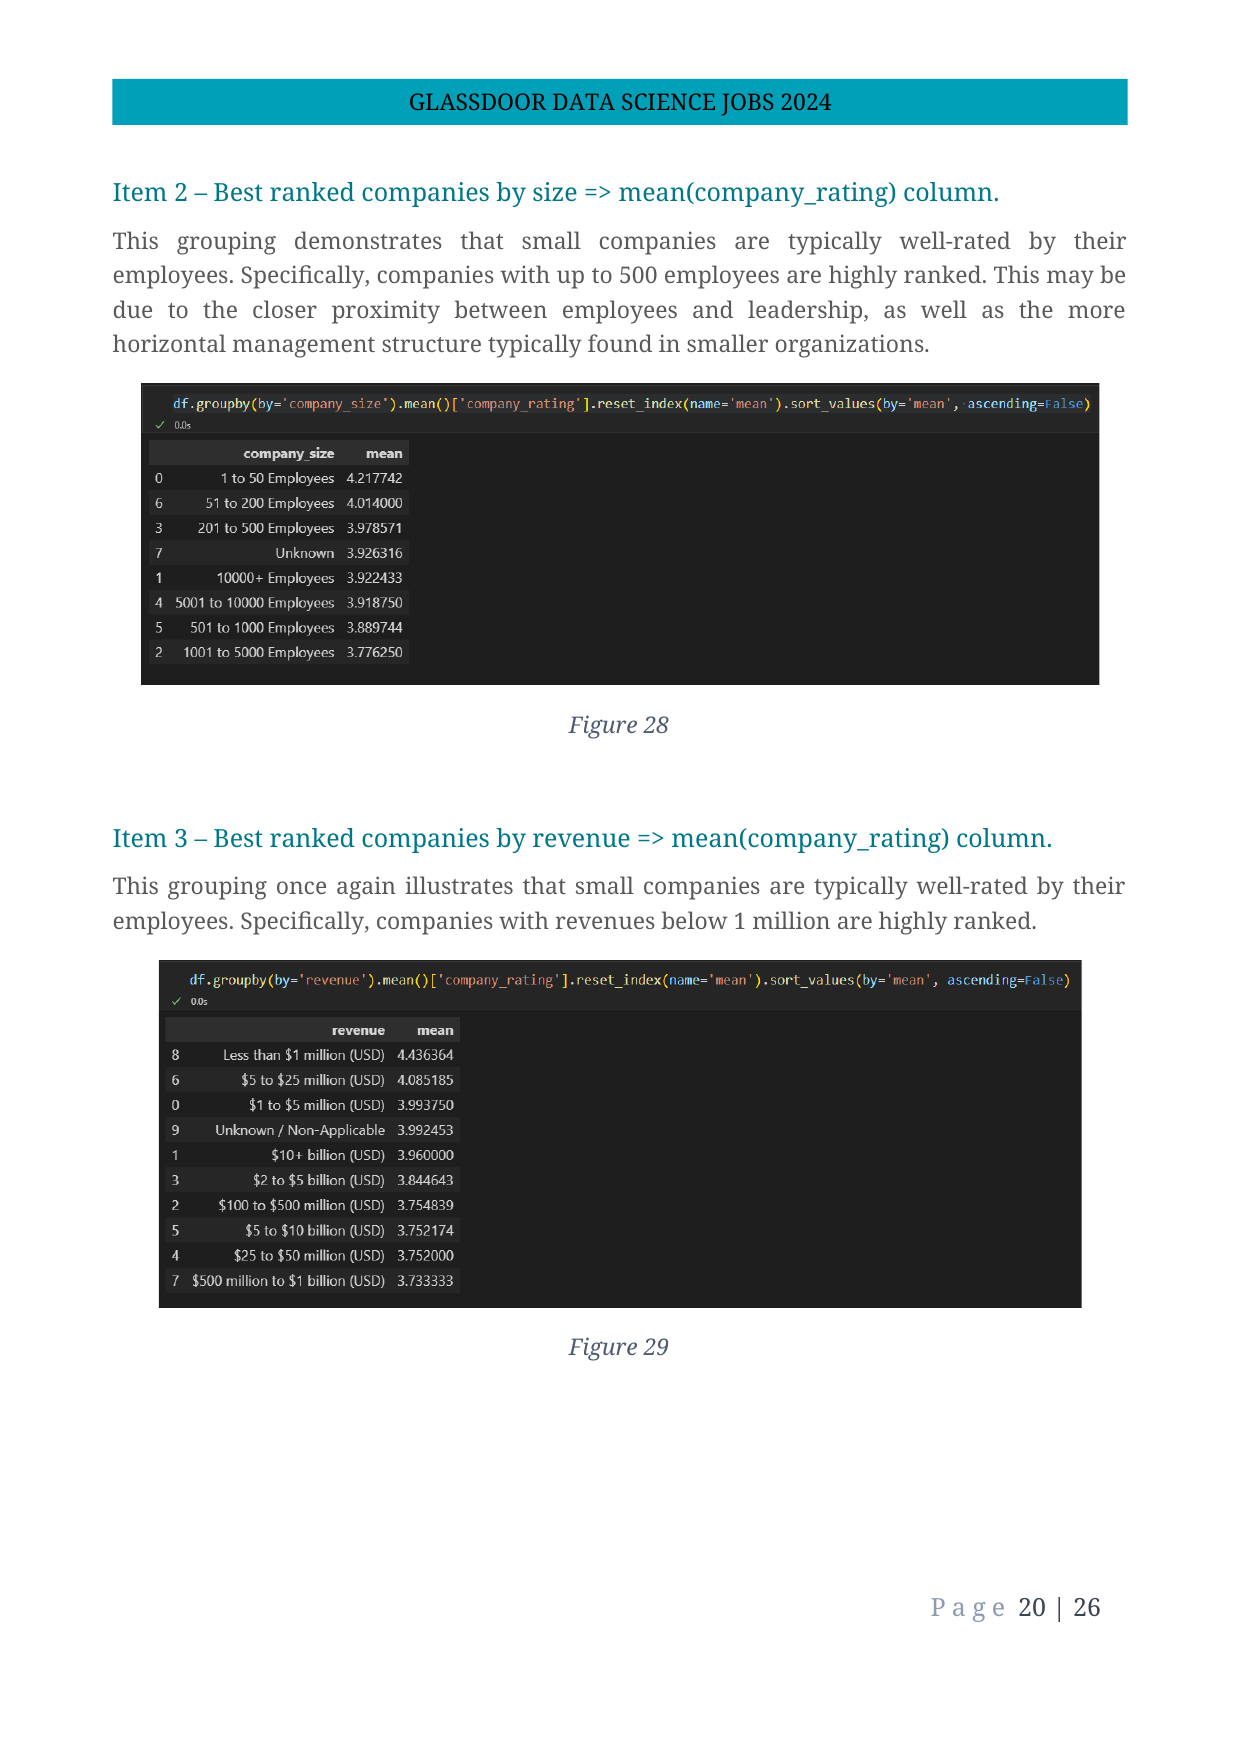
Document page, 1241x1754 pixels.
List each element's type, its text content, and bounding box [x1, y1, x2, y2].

text This grouping once again illustrates that small companies are typically well-rated by their employees. Specifically, companies with revenues below 1 million are highly ranked. [112, 870, 1128, 936]
picture [141, 383, 1100, 685]
picture [158, 960, 1082, 1308]
text This grouping demonstrates that small companies are typically well-rated by their employees. Specifically, companies with up to 500 employees are highly ranked. This may be due to the closer proximity between employees and leadership, as well as the more horizontal management structure typically found in smaller organizations. [112, 225, 1128, 359]
subtitle Item 3 – Best ranked companies by revenue => mean(company_rating) column. [112, 820, 1128, 854]
subtitle Item 2 – Best ranked companies by size => mean(company_rating) column. [112, 175, 1128, 209]
